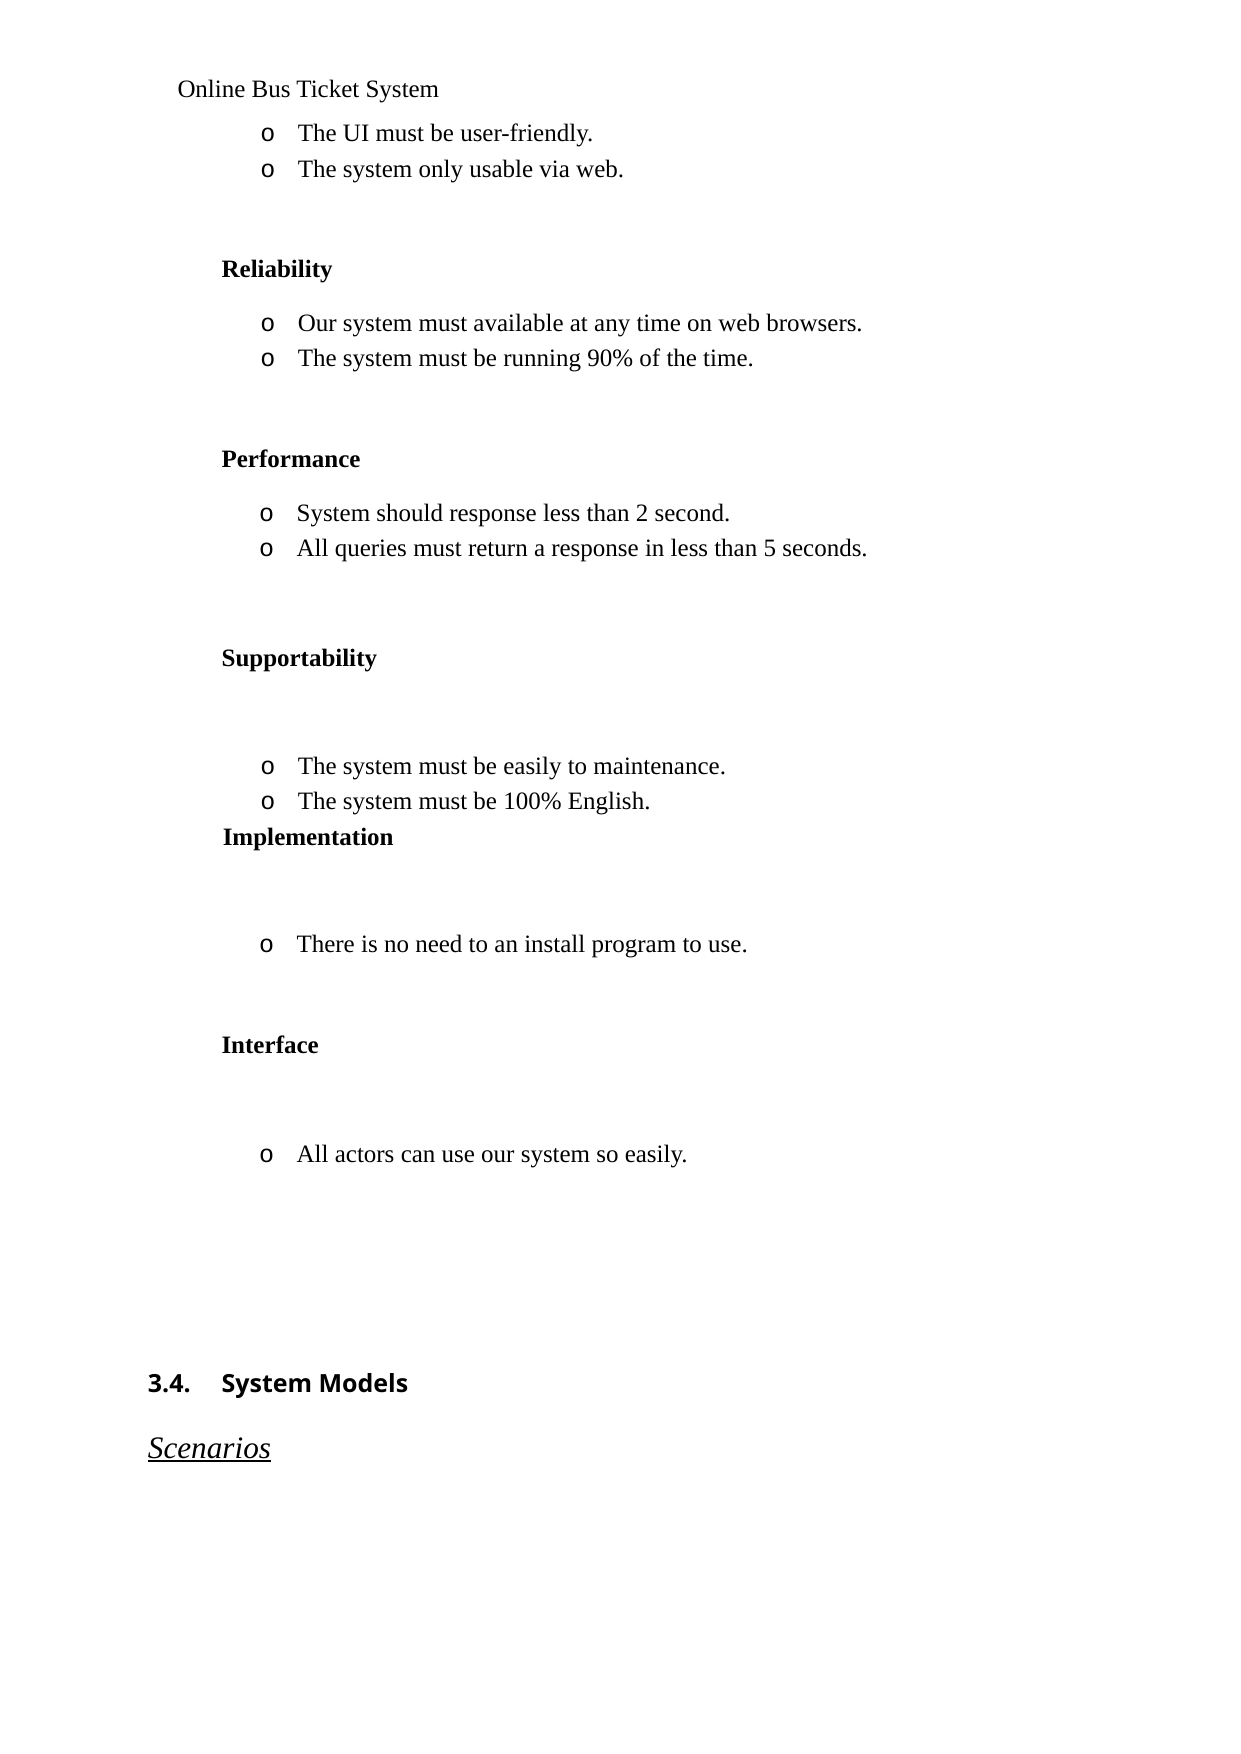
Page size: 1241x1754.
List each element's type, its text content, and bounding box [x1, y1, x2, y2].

list Implementation [223, 822, 1093, 850]
list System should response less than 2 second. [259, 498, 1093, 528]
text Interface [148, 1030, 1093, 1058]
text Performance [148, 444, 1093, 472]
subtitle Scenarios [148, 1429, 1093, 1465]
list The system must be easily to maintenance. [260, 751, 1093, 782]
list The system must be 100% English. [260, 786, 1093, 817]
list All actors can use our system so easily. [259, 1139, 1093, 1170]
list All queries must return a response in less than 5 seconds. [259, 533, 1093, 564]
text Reliability [148, 254, 1093, 283]
list The system only usable via web. [260, 154, 1093, 184]
list Our system must available at any time on web browsers. [260, 308, 1093, 339]
list The UI must be user-friendly. [260, 118, 1093, 149]
subtitle System Models [148, 1366, 1093, 1399]
list The system must be running 90% of the time. [260, 343, 1093, 374]
text Supportability [148, 643, 1093, 672]
list There is no need to an install program to use. [259, 929, 1093, 960]
